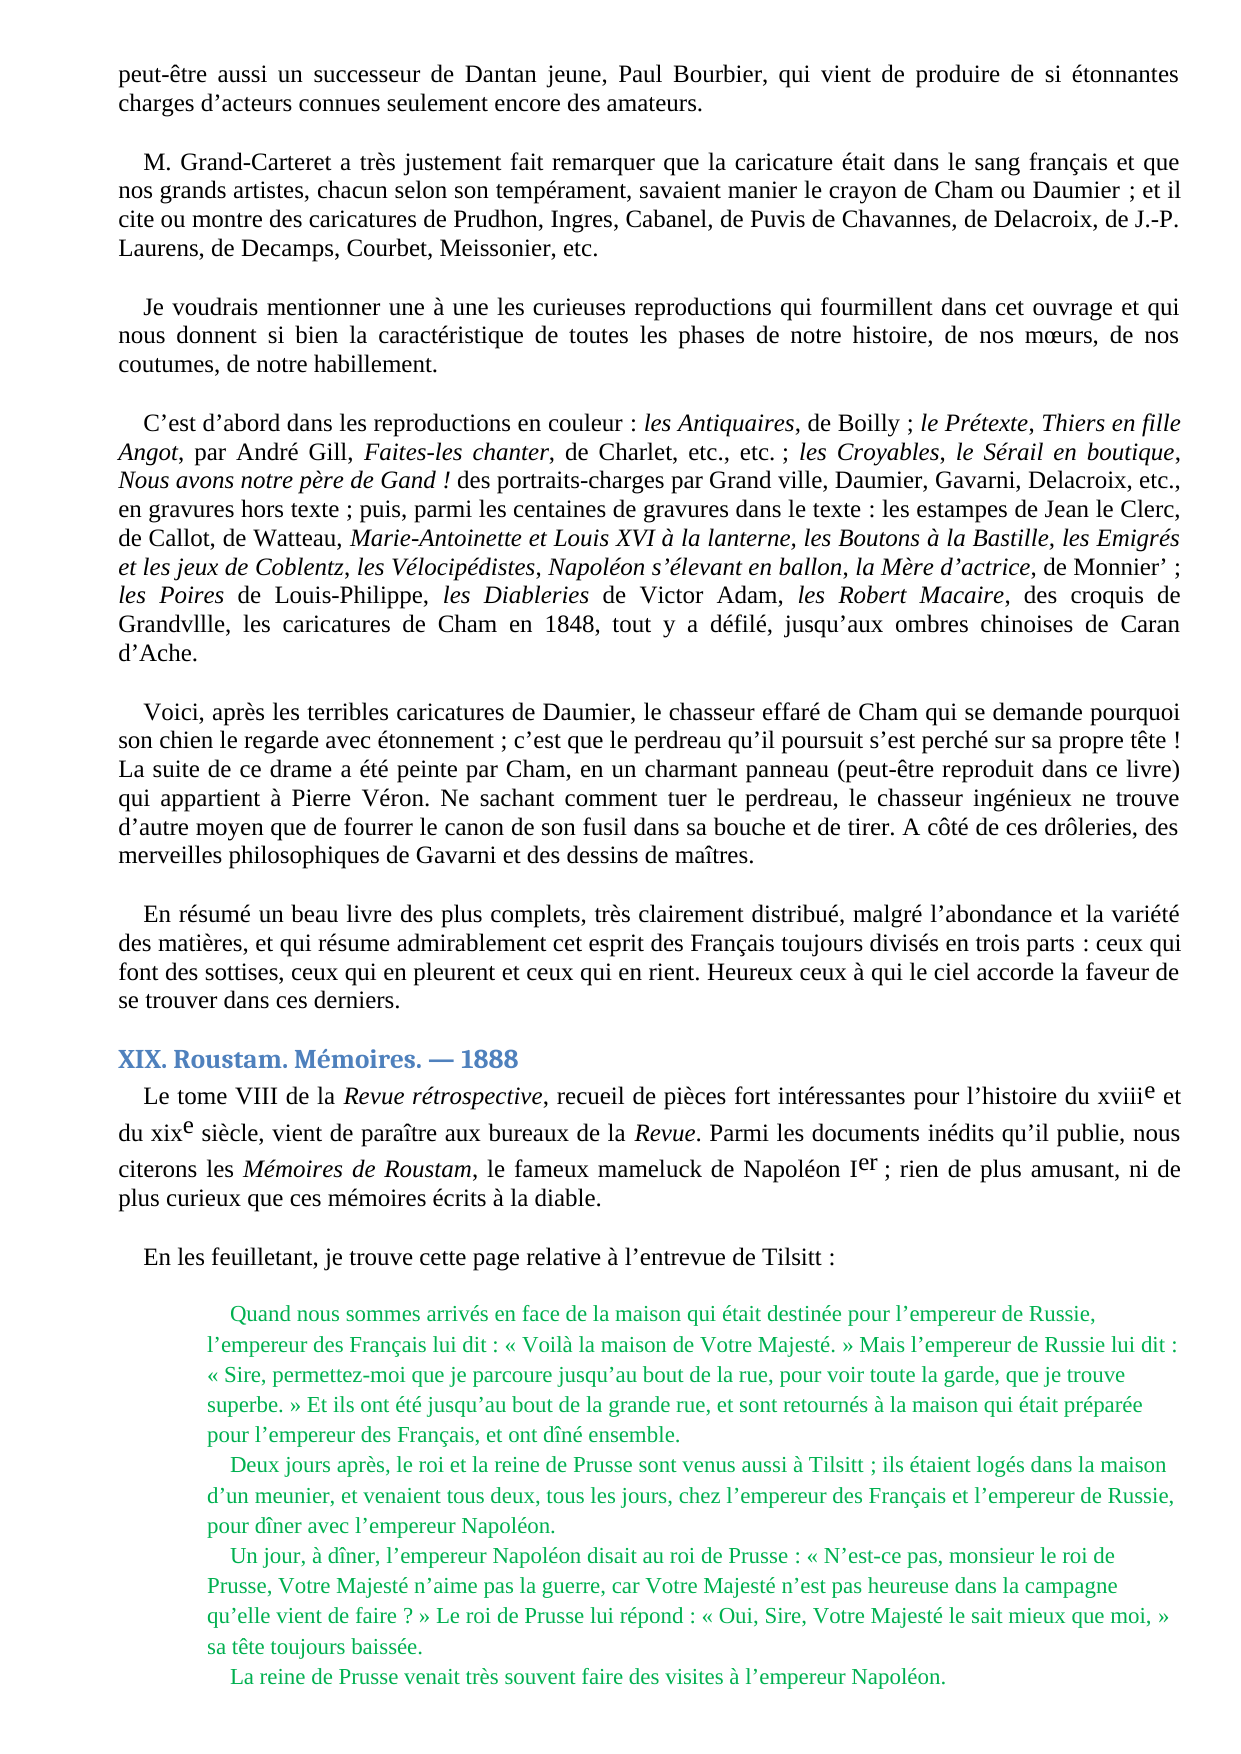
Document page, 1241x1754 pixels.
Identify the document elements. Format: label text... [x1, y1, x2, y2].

subtitle XIX. Roustam. Mémoires. — 1888 [118, 1044, 1181, 1075]
text La reine de Prusse venait très souvent faire des visites à l’empereur Napoléon. [207, 1663, 1181, 1689]
text M. Grand-Carteret a très justement fait remarquer que la caricature était dans le sang français et que nos grands artistes, chacun selon son tempérament, savaient manier le crayon de Cham ou Daumier ; et il cite ou montre des caricatures de Prudhon, Ingres, Cabanel, de Puvis de Chavannes, de Delacroix, de J.-P. Laurens, de Decamps, Courbet, Meissonier, etc. [118, 147, 1181, 262]
text En résumé un beau livre des plus complets, très clairement distribué, malgré l’abondance et la variété des matières, et qui résume admirablement cet esprit des Français toujours divisés en trois parts : ceux qui font des sottises, ceux qui en pleurent et ceux qui en rient. Heureux ceux à qui le ciel accorde la faveur de se trouver dans ces derniers. [118, 899, 1181, 1014]
text Deux jours après, le roi et la reine de Prusse sont venus aussi à Tilsitt ; ils étaient logés dans la maison d’un meunier, et venaient tous deux, tous les jours, chez l’empereur des Français et l’empereur de Russie, pour dîner avec l’empereur Napoléon. [207, 1451, 1181, 1538]
text Voici, après les terribles caricatures de Daumier, le chasseur effaré de Cham qui se demande pourquoi son chien le regarde avec étonnement ; c’est que le perdreau qu’il poursuit s’est perché sur sa propre tête ! La suite de ce drame a été peinte par Cham, en un charmant panneau (peut-être reproduit dans ce livre) qui appartient à Pierre Véron. Ne sachant comment tuer le perdreau, le chasseur ingénieux ne trouve d’autre moyen que de fourrer le canon de son fusil dans sa bouche et de tirer. A côté de ces drôleries, des merveilles philosophiques de Gavarni et des dessins de maîtres. [118, 697, 1181, 869]
text C’est d’abord dans les reproductions en couleur : les Antiquaires, de Boilly ; le Prétexte, Thiers en fille Angot, par André Gill, Faites-les chanter, de Charlet, etc., etc. ; les Croyables, le Sérail en boutique, Nous avons notre père de Gand ! des portraits-charges par Grand ville, Daumier, Gavarni, Delacroix, etc., en gravures hors texte ; puis, parmi les centaines de gravures dans le texte : les estampes de Jean le Clerc, de Callot, de Watteau, Marie-Antoinette et Louis XVI à la lanterne, les Boutons à la Bastille, les Emigrés et les jeux de Coblentz, les Vélocipédistes, Napoléon s’élevant en ballon, la Mère d’actrice, de Monnier’ ; les Poires de Louis-Philippe, les Diableries de Victor Adam, les Robert Macaire, des croquis de Grandvllle, les caricatures de Cham en 1848, tout y a défilé, jusqu’aux ombres chinoises de Caran d’Ache. [118, 408, 1181, 667]
text Quand nous sommes arrivés en face de la maison qui était destinée pour l’empereur de Russie, l’empereur des Français lui dit : « Voilà la maison de Votre Majesté. » Mais l’empereur de Russie lui dit : « Sire, permettez-moi que je parcoure jusqu’au bout de la rue, pour voir toute la garde, que je trouve superbe. » Et ils ont été jusqu’au bout de la grande rue, et sont retournés à la maison qui était préparée pour l’empereur des Français, et ont dîné ensemble. [207, 1300, 1181, 1448]
text Un jour, à dîner, l’empereur Napoléon disait au roi de Prusse : « N’est-ce pas, monsieur le roi de Prusse, Votre Majesté n’aime pas la guerre, car Votre Majesté n’est pas heureuse dans la campagne qu’elle vient de faire ? » Le roi de Prusse lui répond : « Oui, Sire, Votre Majesté le sait mieux que moi, » sa tête toujours baissée. [207, 1542, 1181, 1659]
text En les feuilletant, je trouve cette page relative à l’entrevue de Tilsitt : [118, 1242, 1181, 1270]
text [118, 59, 1181, 117]
text Je voudrais mentionner une à une les curieuses reproductions qui fourmillent dans cet ouvrage et qui nous donnent si bien la caractéristique de toutes les phases de notre histoire, de nos mœurs, de nos coutumes, de notre habillement. [118, 292, 1181, 378]
text Le tome VIII de la Revue rétrospective, recueil de pièces fort intéressantes pour l’histoire du xviiie et du xixe siècle, vient de paraître aux bureaux de la Revue. Parmi les documents inédits qu’il publie, nous citerons les Mémoires de Roustam, le fameux mameluck de Napoléon Ier ; rien de plus amusant, ni de plus curieux que ces mémoires écrits à la diable. [118, 1075, 1181, 1212]
